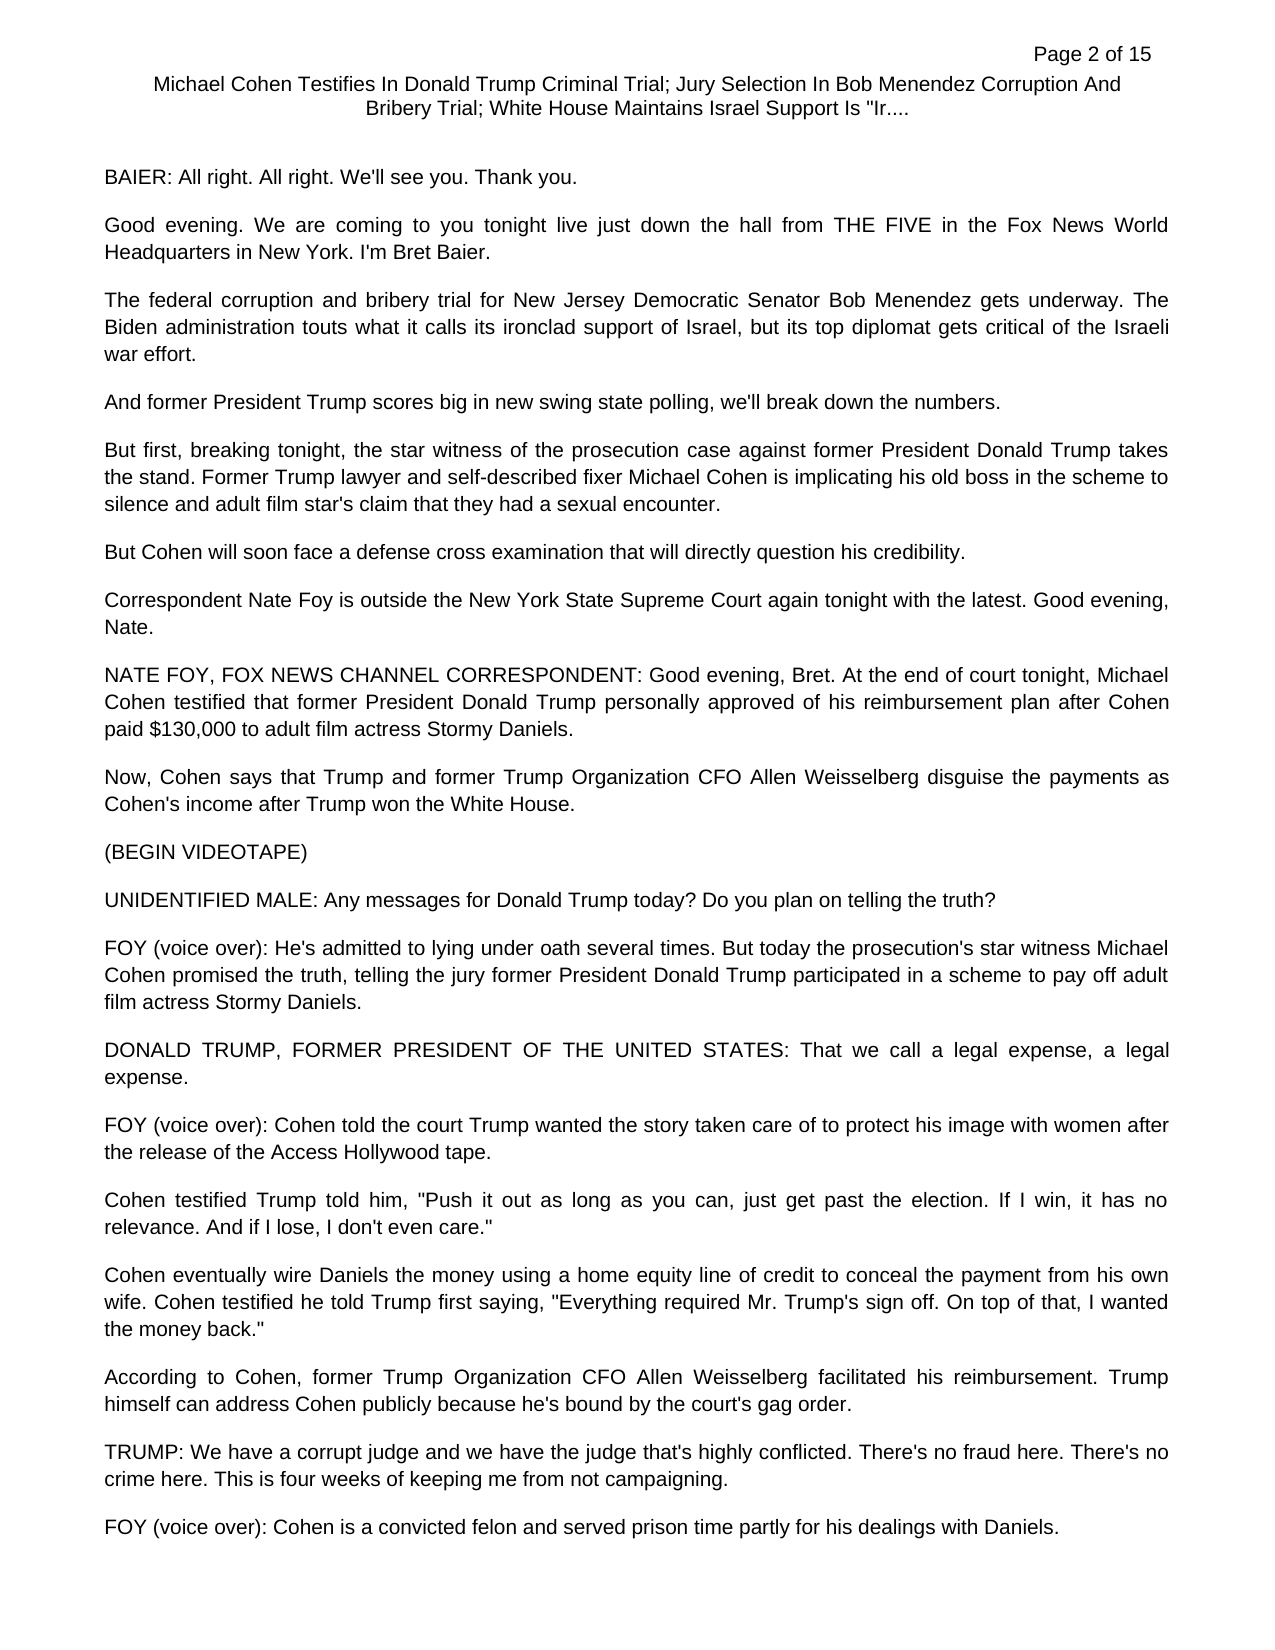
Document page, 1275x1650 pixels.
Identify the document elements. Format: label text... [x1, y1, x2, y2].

text Correspondent Nate Foy is outside the New York State Supreme Court again tonight with the latest. Good evening, Nate. [104, 584, 1171, 638]
text But first, breaking tonight, the star witness of the prosecution case against former President Donald Trump takes the stand. Former Trump lawyer and self-described fixer Michael Cohen is implicating his old boss in the scheme to silence and adult film star's claim that they had a sexual encounter. [104, 434, 1171, 516]
text Cohen testified Trump told him, "Push it out as long as you can, just get past the election. If I win, it has no relevance. And if I lose, I don't even care." [104, 1184, 1171, 1238]
text DONALD TRUMP, FORMER PRESIDENT OF THE UNITED STATES: That we call a legal expense, a legal expense. [104, 1034, 1171, 1088]
text BAIER: All right. All right. We'll see you. Thank you. [104, 161, 1171, 188]
text And former President Trump scores big in new swing state polling, we'll break down the numbers. [104, 386, 1171, 413]
text The federal corruption and bribery trial for New Jersey Democratic Senator Bob Menendez gets underway. The Biden administration touts what it calls its ironclad support of Israel, but its top diplomat gets critical of the Israeli war effort. [104, 284, 1171, 366]
text According to Cohen, former Trump Organization CFO Allen Weisselberg facilitated his reimbursement. Trump himself can address Cohen publicly because he's bound by the court's gag order. [104, 1361, 1171, 1416]
text TRUMP: We have a corrupt judge and we have the judge that's highly conflicted. There's no fraud here. There's no crime here. This is four weeks of keeping me from not campaigning. [104, 1436, 1171, 1491]
text But Cohen will soon face a defense cross examination that will directly question his credibility. [104, 536, 1171, 563]
text UNIDENTIFIED MALE: Any messages for Donald Trump today? Do you plan on telling the truth? [104, 884, 1171, 911]
text Good evening. We are coming to you tonight live just down the hall from THE FIVE in the Fox News World Headquarters in New York. I'm Bret Baier. [104, 209, 1171, 263]
text FOY (voice over): Cohen is a convicted felon and served prison time partly for his dealings with Daniels. [104, 1511, 1171, 1538]
text (BEGIN VIDEOTAPE) [104, 836, 1171, 863]
text FOY (voice over): Cohen told the court Trump wanted the story taken care of to protect his image with women after the release of the Access Hollywood tape. [104, 1109, 1171, 1163]
text Now, Cohen says that Trump and former Trump Organization CFO Allen Weisselberg disguise the payments as Cohen's income after Trump won the White House. [104, 761, 1171, 816]
text Cohen eventually wire Daniels the money using a home equity line of credit to conceal the payment from his own wife. Cohen testified he told Trump first saying, "Everything required Mr. Trump's sign off. On top of that, I wanted the money back." [104, 1259, 1171, 1341]
text NATE FOY, FOX NEWS CHANNEL CORRESPONDENT: Good evening, Bret. At the end of court tonight, Michael Cohen testified that former President Donald Trump personally approved of his reimbursement plan after Cohen paid $130,000 to adult film actress Stormy Daniels. [104, 659, 1171, 741]
text FOY (voice over): He's admitted to lying under oath several times. But today the prosecution's star witness Michael Cohen promised the truth, telling the jury former President Donald Trump participated in a scheme to pay off adult film actress Stormy Daniels. [104, 932, 1171, 1013]
